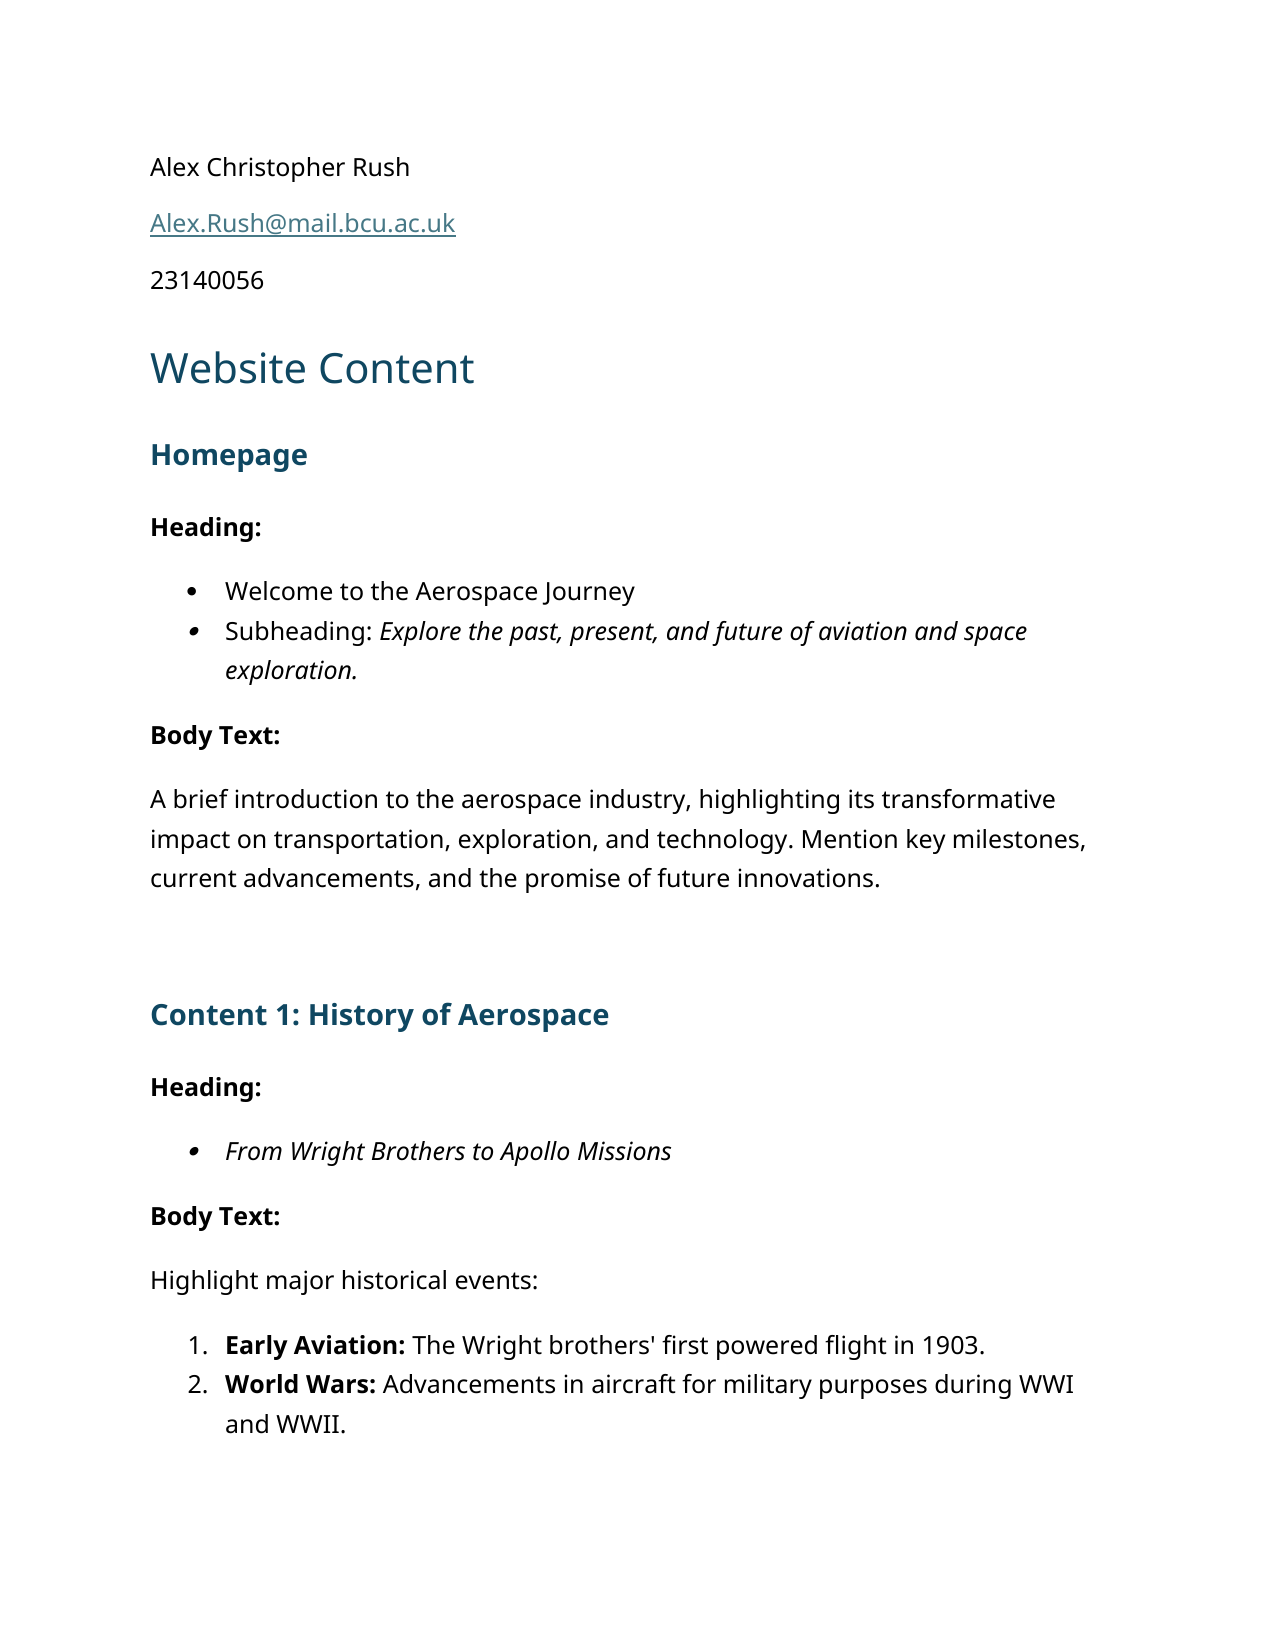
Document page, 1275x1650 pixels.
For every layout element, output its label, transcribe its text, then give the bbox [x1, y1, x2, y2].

text 23140056 [150, 262, 1125, 296]
list From Wright Brothers to Apollo Missions [187, 1134, 1125, 1168]
text Highlight major historical events: [150, 1263, 1125, 1297]
list World Wars: Advancements in aircraft for military purposes during WWI and WWII. [187, 1367, 1125, 1440]
subtitle Homepage [150, 434, 1125, 474]
text Body Text: [150, 717, 1125, 752]
list Early Aviation: The Wright brothers' first powered flight in 1903. [187, 1327, 1125, 1361]
list Subheading: Explore the past, present, and future of aviation and space exploration. [187, 613, 1125, 687]
text Alex.Rush@mail.bcu.ac.uk [150, 206, 1125, 240]
list Welcome to the Aerospace Journey [187, 574, 1125, 608]
text A brief introduction to the aerospace industry, highlighting its transformative impact on transportation, exploration, and technology. Mention key milestones, current advancements, and the promise of future innovations. [150, 782, 1125, 895]
text Alex Christopher Rush [150, 150, 1125, 184]
text Body Text: [150, 1198, 1125, 1232]
subtitle Website Content [150, 339, 1125, 396]
text Heading: [150, 1069, 1125, 1103]
text Heading: [150, 509, 1125, 544]
subtitle Content 1: History of Aerospace [150, 994, 1125, 1034]
